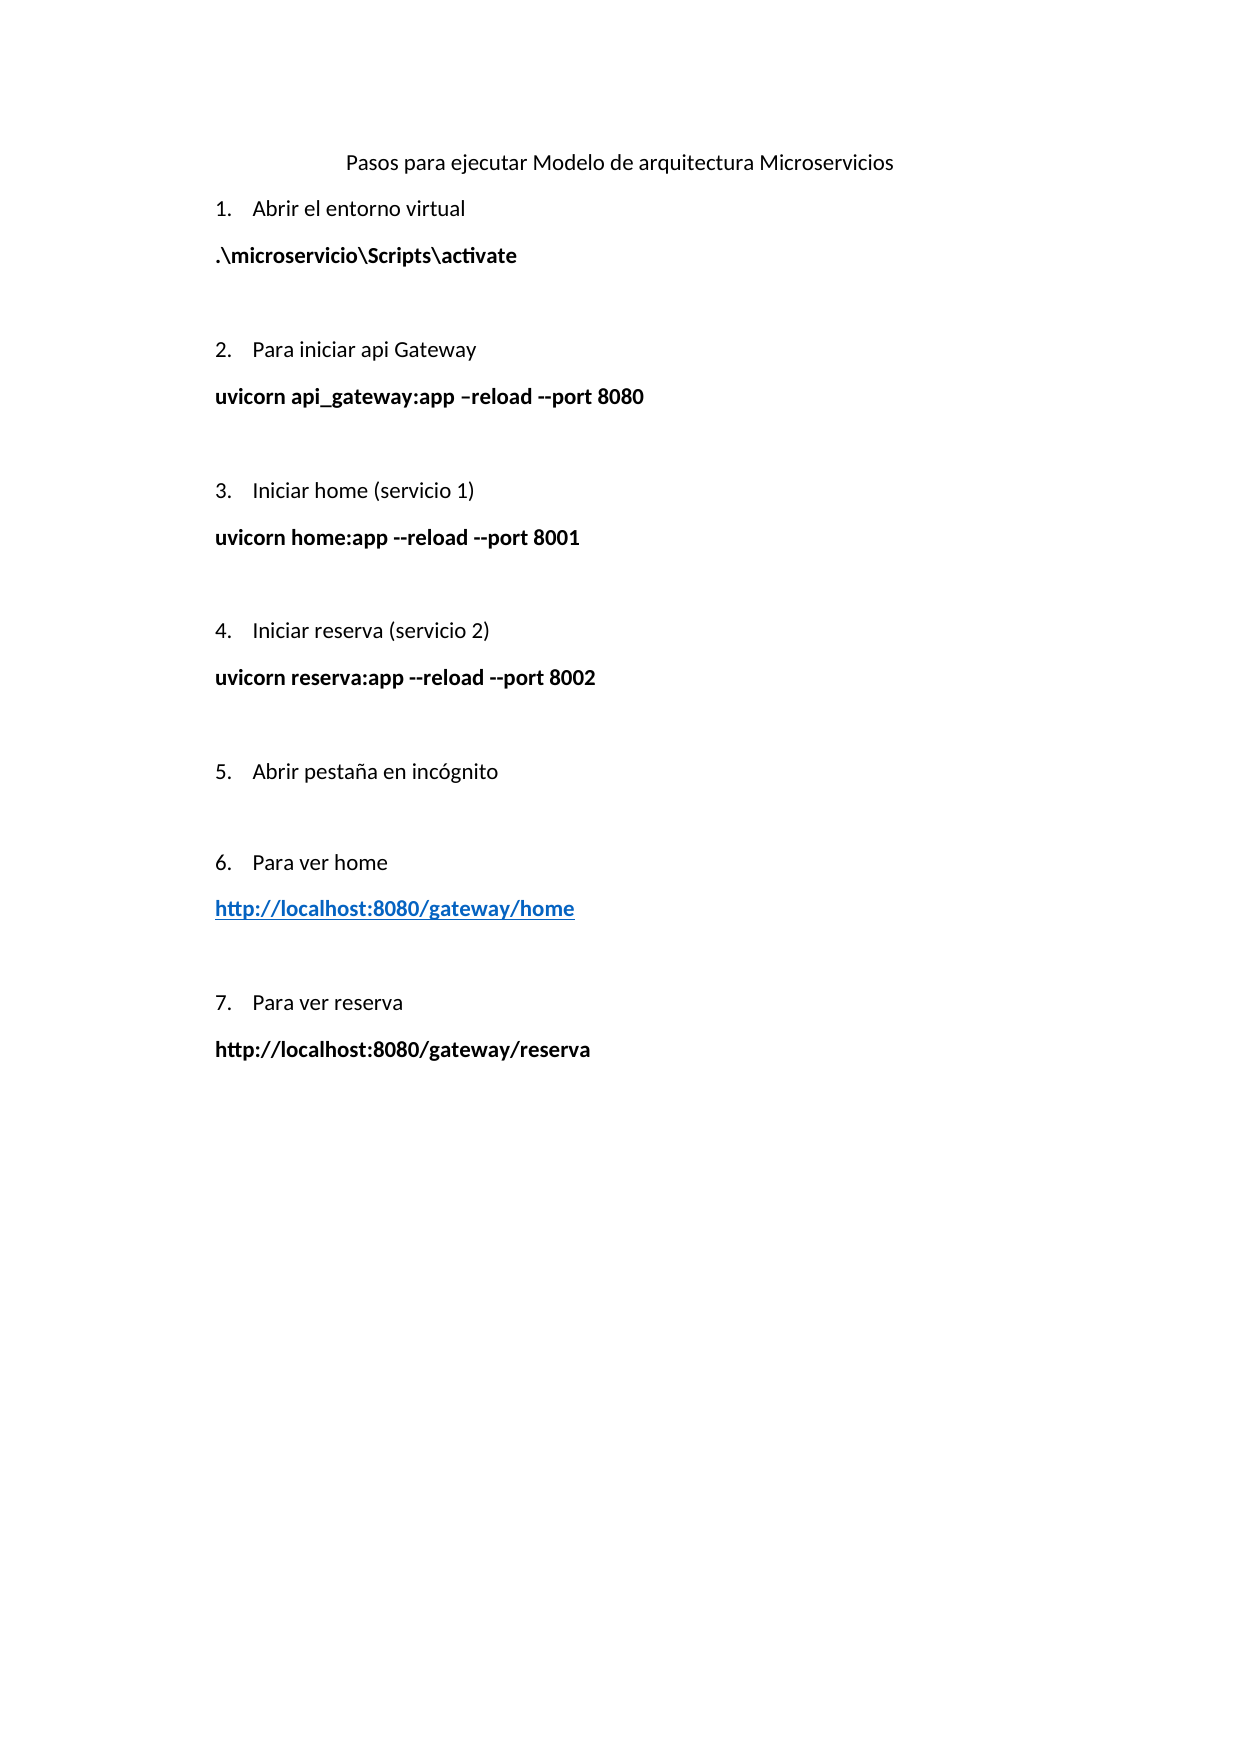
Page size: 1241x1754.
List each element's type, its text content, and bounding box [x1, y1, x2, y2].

list Abrir pestaña en incógnito [215, 757, 1063, 785]
list Iniciar home (servicio 1) [215, 476, 1063, 504]
list Abrir el entorno virtual [215, 194, 1063, 222]
list Para ver reserva [215, 988, 1063, 1016]
text uvicorn api_gateway:app –reload --port 8080 [177, 382, 1063, 410]
list Para iniciar api Gateway [215, 335, 1063, 363]
text http://localhost:8080/gateway/reserva [177, 1035, 1063, 1063]
text Pasos para ejecutar Modelo de arquitectura Microservicios [177, 148, 1063, 176]
text uvicorn reserva:app --reload --port 8002 [177, 663, 1063, 691]
text uvicorn home:app --reload --port 8001 [177, 523, 1063, 551]
list Iniciar reserva (servicio 2) [215, 616, 1063, 644]
text .\microservicio\Scripts\activate [177, 241, 1063, 269]
list Para ver home [215, 848, 1063, 876]
text http://localhost:8080/gateway/home [177, 894, 1063, 922]
